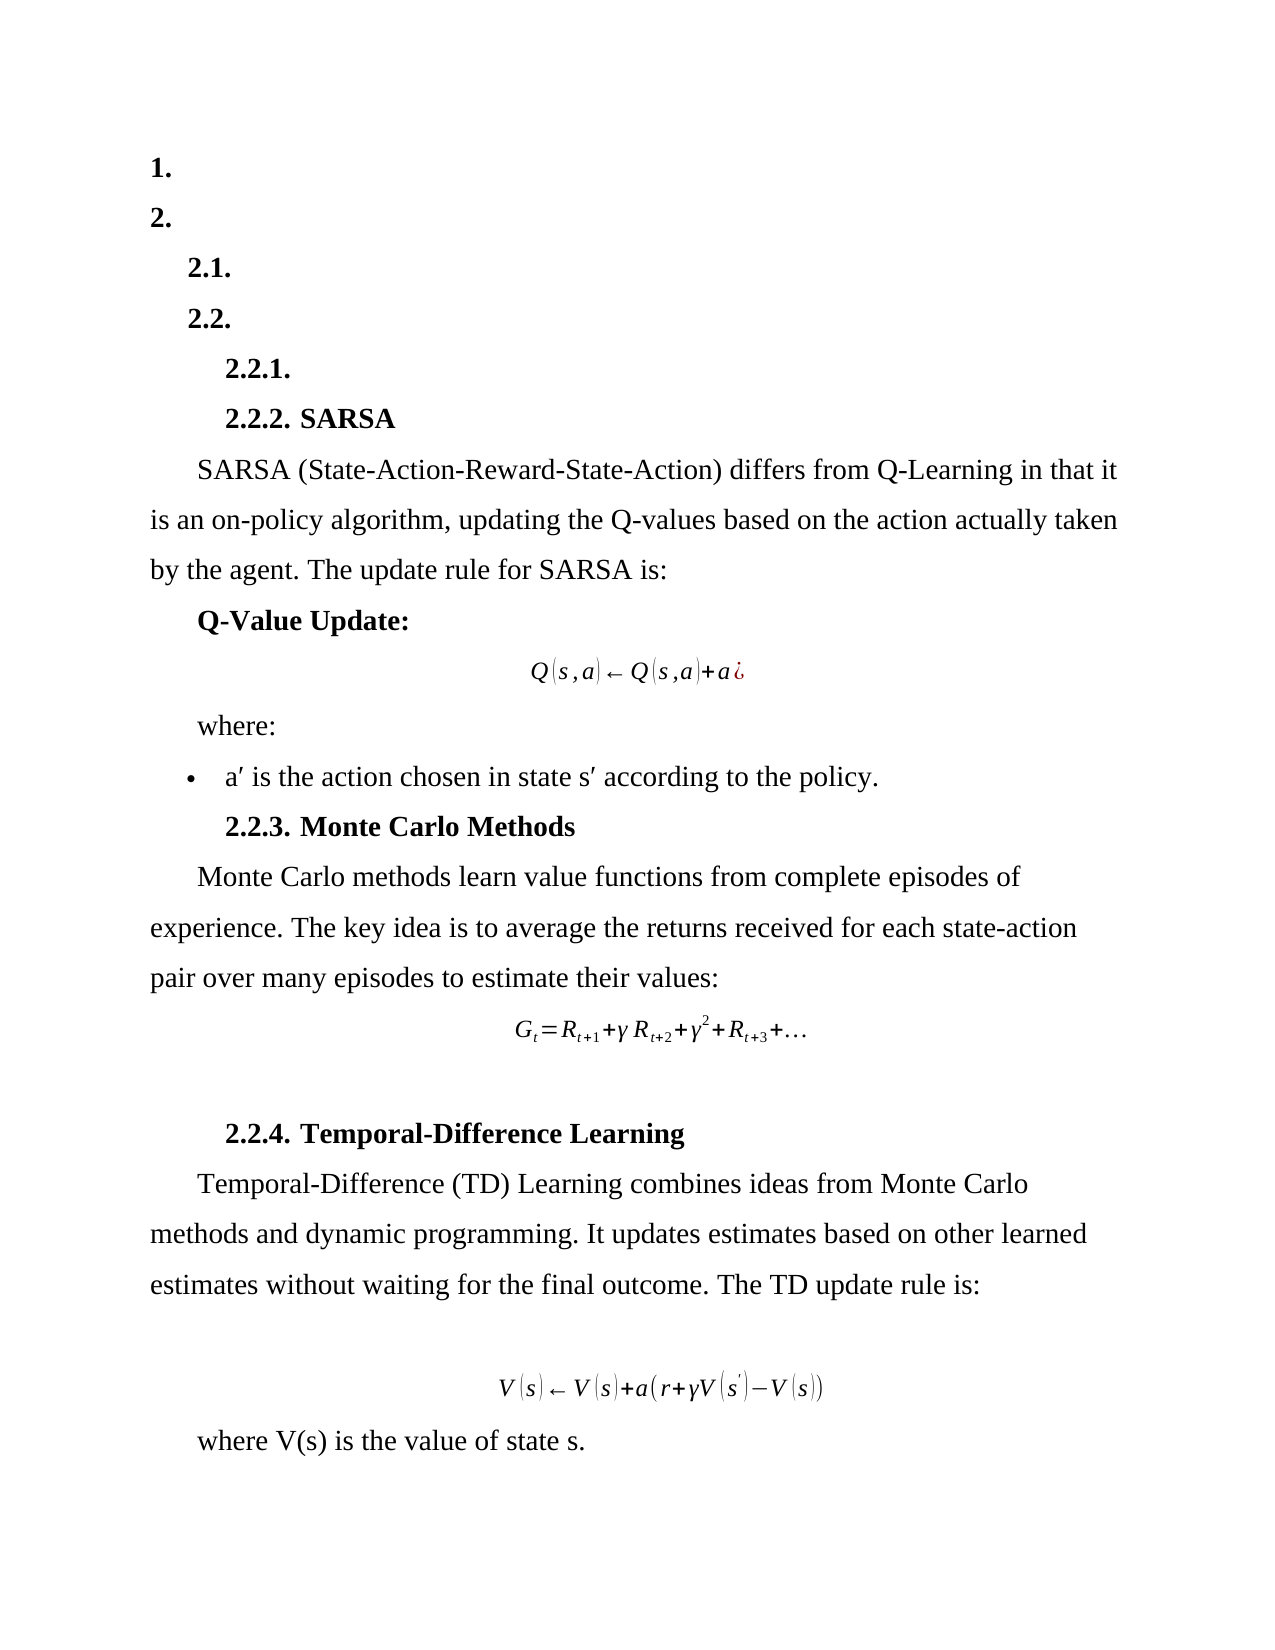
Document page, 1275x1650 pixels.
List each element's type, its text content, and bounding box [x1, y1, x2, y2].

list Temporal-Difference Learning [225, 1116, 1125, 1149]
text where: [150, 708, 1125, 742]
list SARSA [225, 402, 1125, 435]
text where V(s) is the value of state s. [150, 1423, 1125, 1456]
text Temporal-Difference (TD) Learning combines ideas from Monte Carlo methods and dynamic programming. It updates estimates based on other learned estimates without waiting for the final outcome. The TD update rule is: [150, 1166, 1125, 1300]
text Q-Value Update: [150, 603, 1125, 636]
text SARSA (State-Action-Reward-State-Action) differs from Q-Learning in that it is an on-policy algorithm, updating the Q-values based on the action actually taken by the agent. The update rule for SARSA is: [150, 452, 1125, 586]
list Monte Carlo Methods [225, 809, 1125, 843]
text Monte Carlo methods learn value functions from complete episodes of experience. The key idea is to average the returns received for each state-action pair over many episodes to estimate their values: [150, 859, 1125, 993]
list a′ is the action chosen in state s′ according to the policy. [187, 759, 1125, 792]
